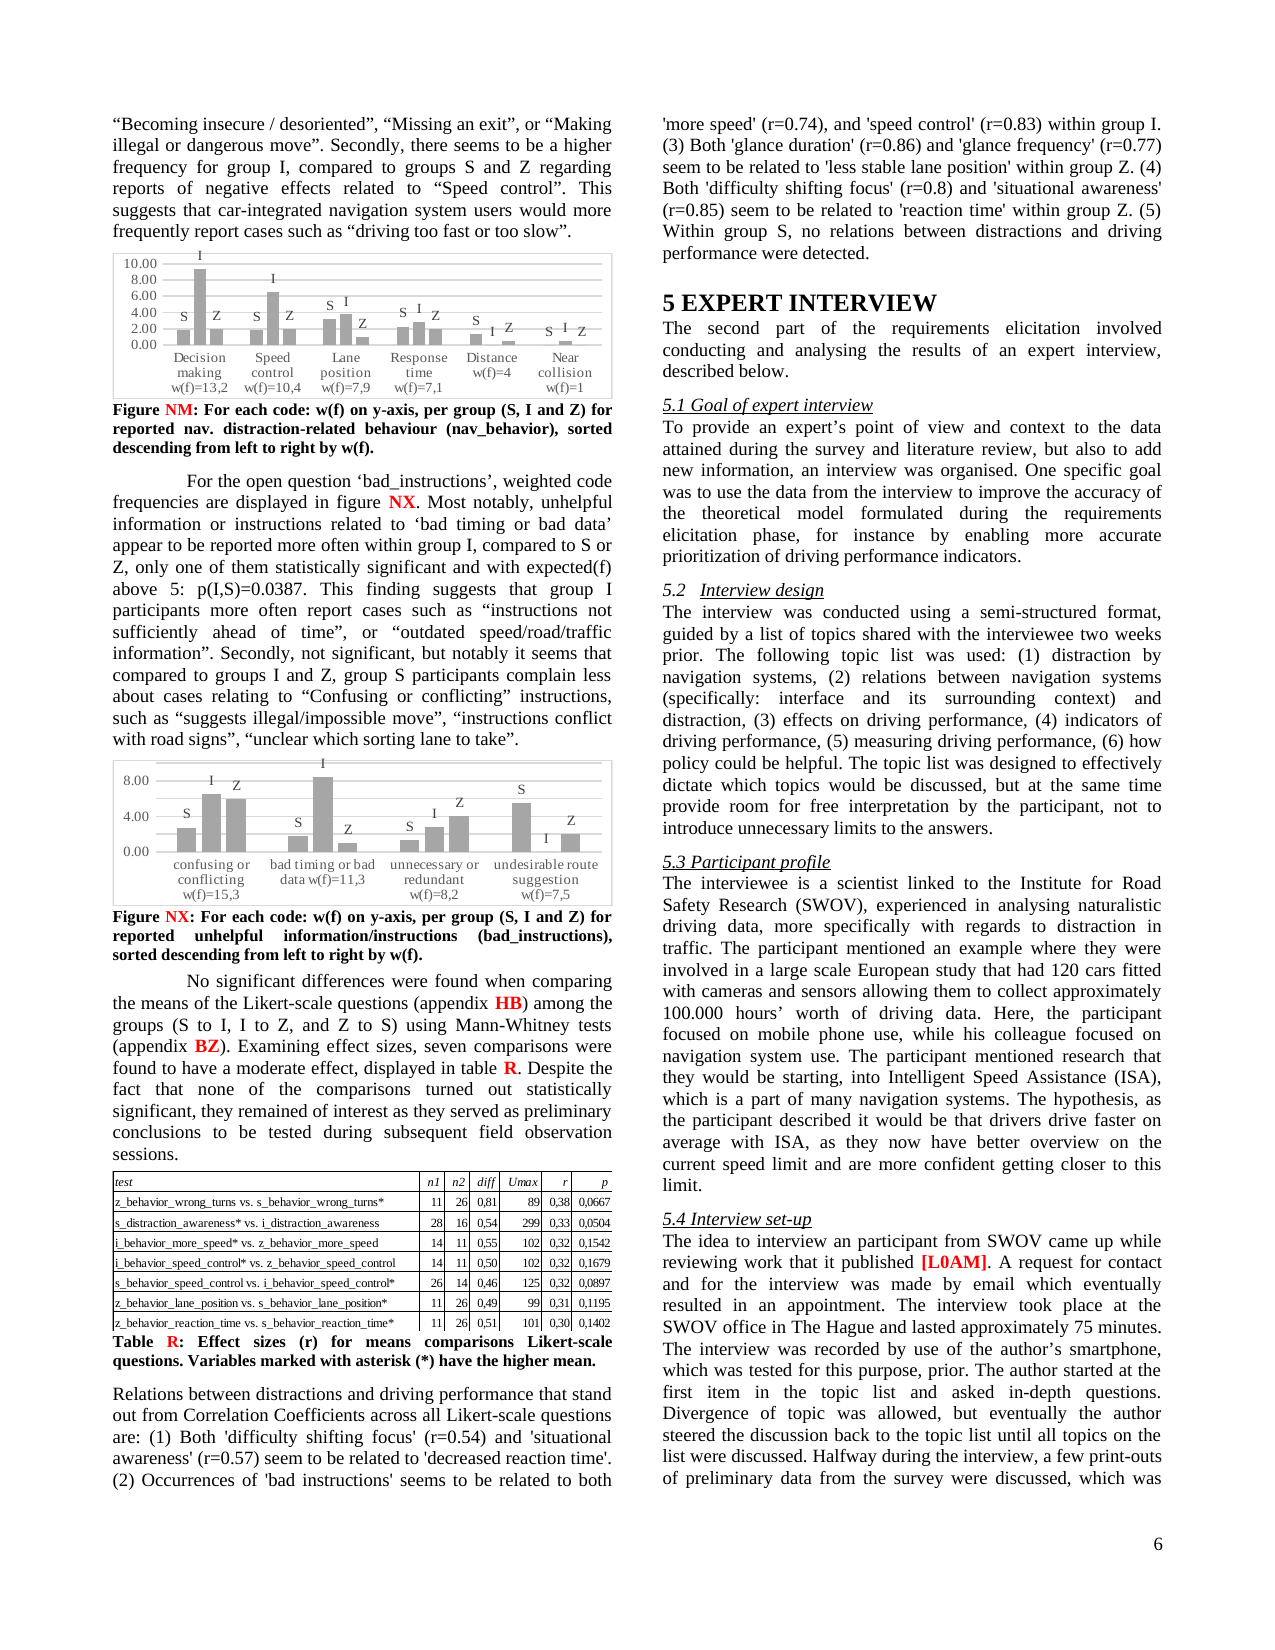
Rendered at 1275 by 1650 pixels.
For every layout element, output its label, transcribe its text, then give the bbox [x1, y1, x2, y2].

text The interviewee is a scientist linked to the Institute for Road Safety Research (SWOV), experienced in analysing naturalistic driving data, more specifically with regards to distraction in traffic. The participant mentioned an example where they were involved in a large scale European study that had 120 cars fitted with cameras and sensors allowing them to collect approximately 100.000 hours’ worth of driving data. Here, the participant focused on mobile phone use, while his colleague focused on navigation system use. The participant mentioned research that they would be starting, into Intelligent Speed Assistance (ISA), which is a part of many navigation systems. The hypothesis, as the participant described it would be that drivers drive faster on average with ISA, as they now have better overview on the current speed limit and are more confident getting closer to this limit. [662, 872, 1162, 1196]
text The second part of the requirements elicitation involved conducting and analysing the results of an expert interview, described below. [662, 317, 1162, 382]
text No significant differences were found when comparing the means of the Likert-scale questions (appendix HB) among the groups (S to I, I to Z, and Z to S) using Mann-Whitney tests (appendix BZ). Examining effect sizes, seven comparisons were found to have a moderate effect, displayed in table R. Despite the fact that none of the comparisons turned out statistically significant, they remained of interest as they served as preliminary conclusions to be tested during subsequent field observation sessions. [112, 970, 613, 1164]
text The interview was conducted using a semi-structured format, guided by a list of topics shared with the interviewee two weeks prior. The following topic list was used: (1) distraction by navigation systems, (2) relations between navigation systems (specifically: interface and its surrounding context) and distraction, (3) effects on driving performance, (4) indicators of driving performance, (5) measuring driving performance, (6) how policy could be helpful. The topic list was designed to effectively dictate which topics would be discussed, but at the same time provide room for free interpretation by the participant, not to introduce unnecessary limits to the answers. [662, 601, 1162, 838]
text To provide an expert’s point of view and context to the data attained during the survey and literature review, but also to add new information, an interview was organised. One specific goal was to use the data from the interview to improve the accuracy of the theoretical model formulated during the requirements elicitation phase, for instance by enabling more accurate prioritization of driving performance indicators. [662, 416, 1162, 567]
subtitle 5 expert interview [662, 288, 1162, 317]
text Table R: Effect sizes (r) for means comparisons Likert-scale questions. Variables marked with asterisk (*) have the higher mean. [112, 1332, 613, 1370]
text Relations between distractions and driving performance that stand out from Correlation Coefficients across all Likert-scale questions are: (1) Both 'difficulty shifting focus' (r=0.54) and 'situational awareness' (r=0.57) seem to be related to 'decreased reaction time'. (2) Occurrences of 'bad instructions' seems to be related to both 'more speed' (r=0.74), and 'speed control' (r=0.83) within group I. (3) Both 'glance duration' (r=0.86) and 'glance frequency' (r=0.77) seem to be related to 'less stable lane position' within group Z. (4) Both 'difficulty shifting focus' (r=0.8) and 'situational awareness' (r=0.85) seem to be related to 'reaction time' within group Z. (5) Within group S, no relations between distractions and driving performance were detected. [662, 112, 1162, 263]
subtitle 5.3 Participant profile [662, 851, 1162, 872]
text Relations between distractions and driving performance that stand out from Correlation Coefficients across all Likert-scale questions are: (1) Both 'difficulty shifting focus' (r=0.54) and 'situational awareness' (r=0.57) seem to be related to 'decreased reaction time'. (2) Occurrences of 'bad instructions' seems to be related to both 'more speed' (r=0.74), and 'speed control' (r=0.83) within group I. (3) Both 'glance duration' (r=0.86) and 'glance frequency' (r=0.77) seem to be related to 'less stable lane position' within group Z. (4) Both 'difficulty shifting focus' (r=0.8) and 'situational awareness' (r=0.85) seem to be related to 'reaction time' within group Z. (5) Within group S, no relations between distractions and driving performance were detected. [112, 1383, 613, 1490]
subtitle Interview design [662, 579, 1162, 601]
subtitle 5.4 Interview set-up [662, 1208, 1162, 1230]
subtitle 5.1 Goal of expert interview [662, 394, 1162, 416]
text Figure NM: For each code: w(f) on y-axis, per group (S, I and Z) for reported nav. distraction-related behaviour (nav_behavior), sorted descending from left to right by w(f). [112, 399, 613, 457]
text Figure NX: For each code: w(f) on y-axis, per group (S, I and Z) for reported unhelpful information/instructions (bad_instructions), sorted descending from left to right by w(f). [112, 907, 613, 964]
text For the open question ‘bad_instructions’, weighted code frequencies are displayed in figure NX. Most notably, unhelpful information or instructions related to ‘bad timing or bad data’ appear to be reported more often within group I, compared to S or Z, only one of them statistically significant and with expected(f) above 5: p(I,S)=0.0387. This finding suggests that group I participants more often report cases such as “instructions not sufficiently ahead of time”, or “outdated speed/road/traffic information”. Secondly, not significant, but notably it seems that compared to groups I and Z, group S participants complain less about cases relating to “Confusing or conflicting” instructions, such as “suggests illegal/impossible move”, “instructions conflict with road signs”, “unclear which sorting lane to take”. [112, 469, 613, 750]
